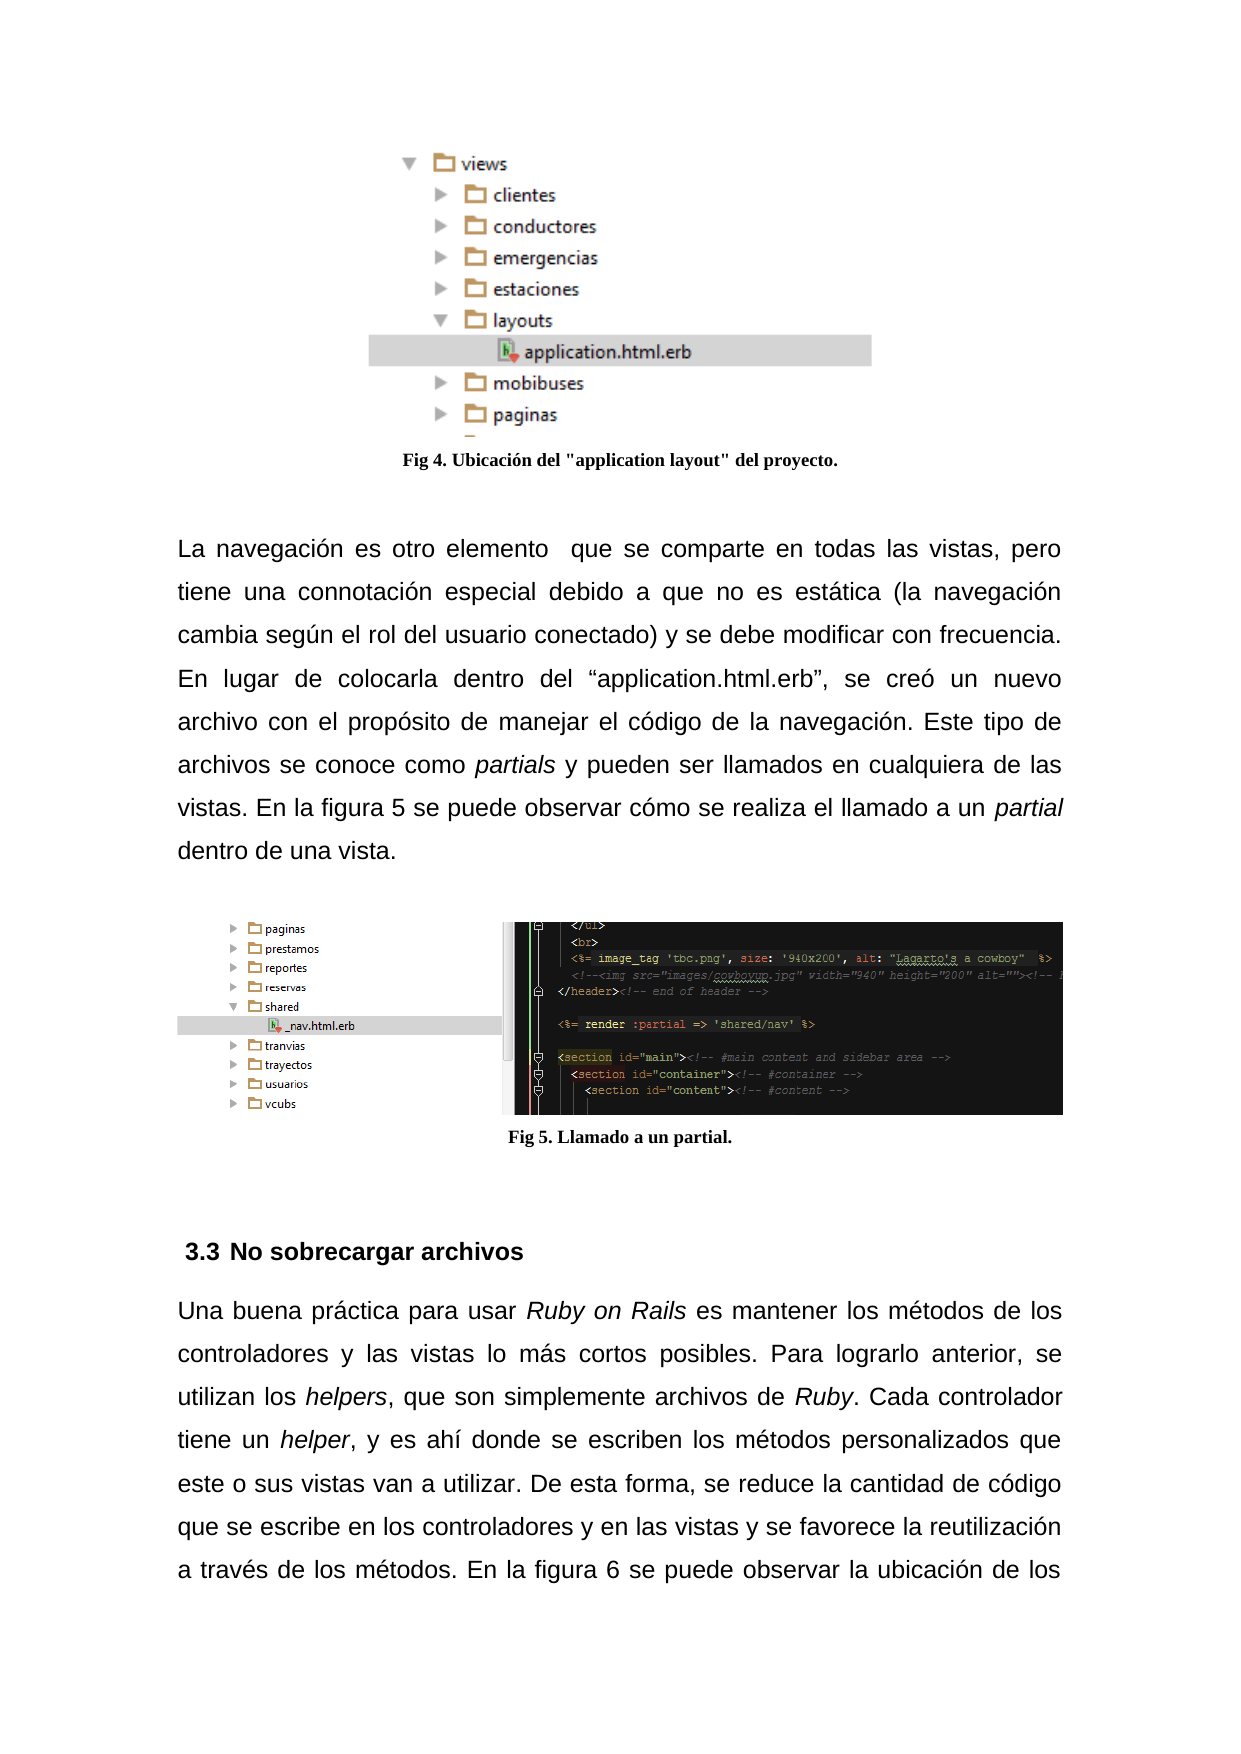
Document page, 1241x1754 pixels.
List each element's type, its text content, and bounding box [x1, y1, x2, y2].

text Fig 4. Ubicación del "application layout" del proyecto. [177, 449, 1063, 470]
picture [368, 147, 872, 437]
picture [177, 922, 1063, 1115]
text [177, 1296, 1063, 1583]
title No sobrecargar archivos [185, 1237, 1063, 1266]
text La navegación es otro elemento que se comparte en todas las vistas, pero tiene una connotación especial debido a que no es estática (la navegación cambia según el rol del usuario conectado) y se debe modificar con frecuencia. En lugar de colocarla dentro del “application.html.erb”, se creó un nuevo archivo con el propósito de manejar el código de la navegación. Este tipo de archivos se conoce como partials y pueden ser llamados en cualquiera de las vistas. En la figura 5 se puede observar cómo se realiza el llamado a un partial dentro de una vista. [177, 534, 1063, 865]
text Fig 5. Llamado a un partial. [177, 1126, 1063, 1148]
